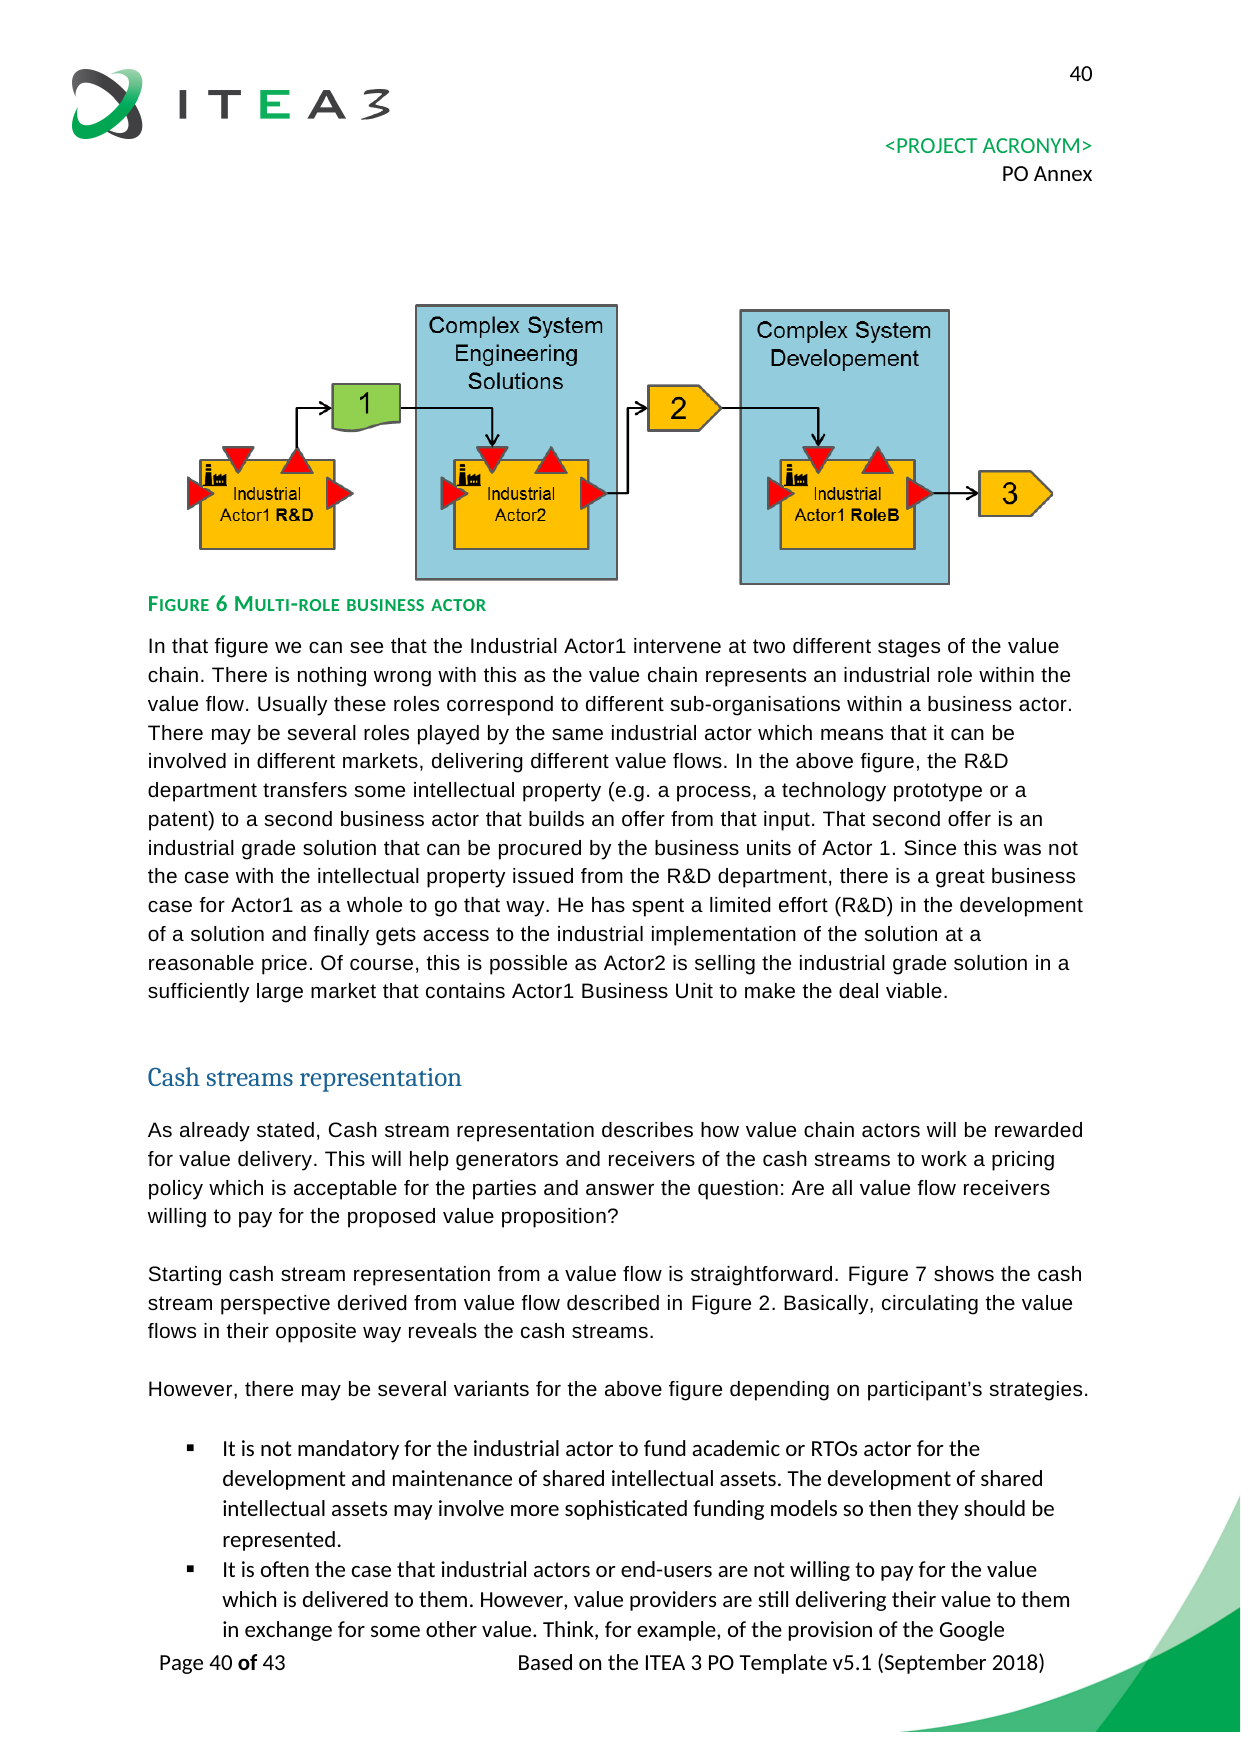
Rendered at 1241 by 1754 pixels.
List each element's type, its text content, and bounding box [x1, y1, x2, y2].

picture [0, 0, 442, 198]
subtitle Cash streams representation [148, 1062, 1092, 1093]
text However, there may be several variants for the above figure depending on participant’s strategies. [148, 1377, 1092, 1401]
text In that figure we can see that the Industrial Actor1 intervene at two different stages of the value chain. There is nothing wrong with this as the value chain represents an industrial role within the value flow. Usually these roles correspond to different sub-organisations within a business actor. There may be several roles played by the same industrial actor which means that it can be involved in different markets, delivering different value flows. In the above figure, the R&D department transfers some intellectual property (e.g. a process, a technology prototype or a patent) to a second business actor that builds an offer from that input. That second offer is an industrial grade solution that can be procured by the business units of Actor 1. Since this was not the case with the intellectual property issued from the R&D department, there is a great business case for Actor1 as a whole to go that way. He has spent a limited effort (R&D) in the development of a solution and finally gets access to the industrial implementation of the solution at a reasonable price. Of course, this is possible as Actor2 is selling the industrial grade solution in a sufficiently large market that contains Actor1 Business Unit to make the deal viable. [148, 634, 1092, 1003]
picture [187, 304, 1054, 585]
picture [810, 1464, 1241, 1732]
text It is not mandatory for the industrial actor to fund academic or RTOs actor for the development and maintenance of shared intellectual assets. The development of shared intellectual assets may involve more sophisticated funding models so then they should be represented. [185, 1434, 1092, 1553]
text As already stated, Cash stream representation describes how value chain actors will be rewarded for value delivery. This will help generators and receivers of the cash streams to work a pricing policy which is acceptable for the parties and answer the question: Are all value flow receivers willing to pay for the proposed value proposition? [148, 1118, 1092, 1228]
